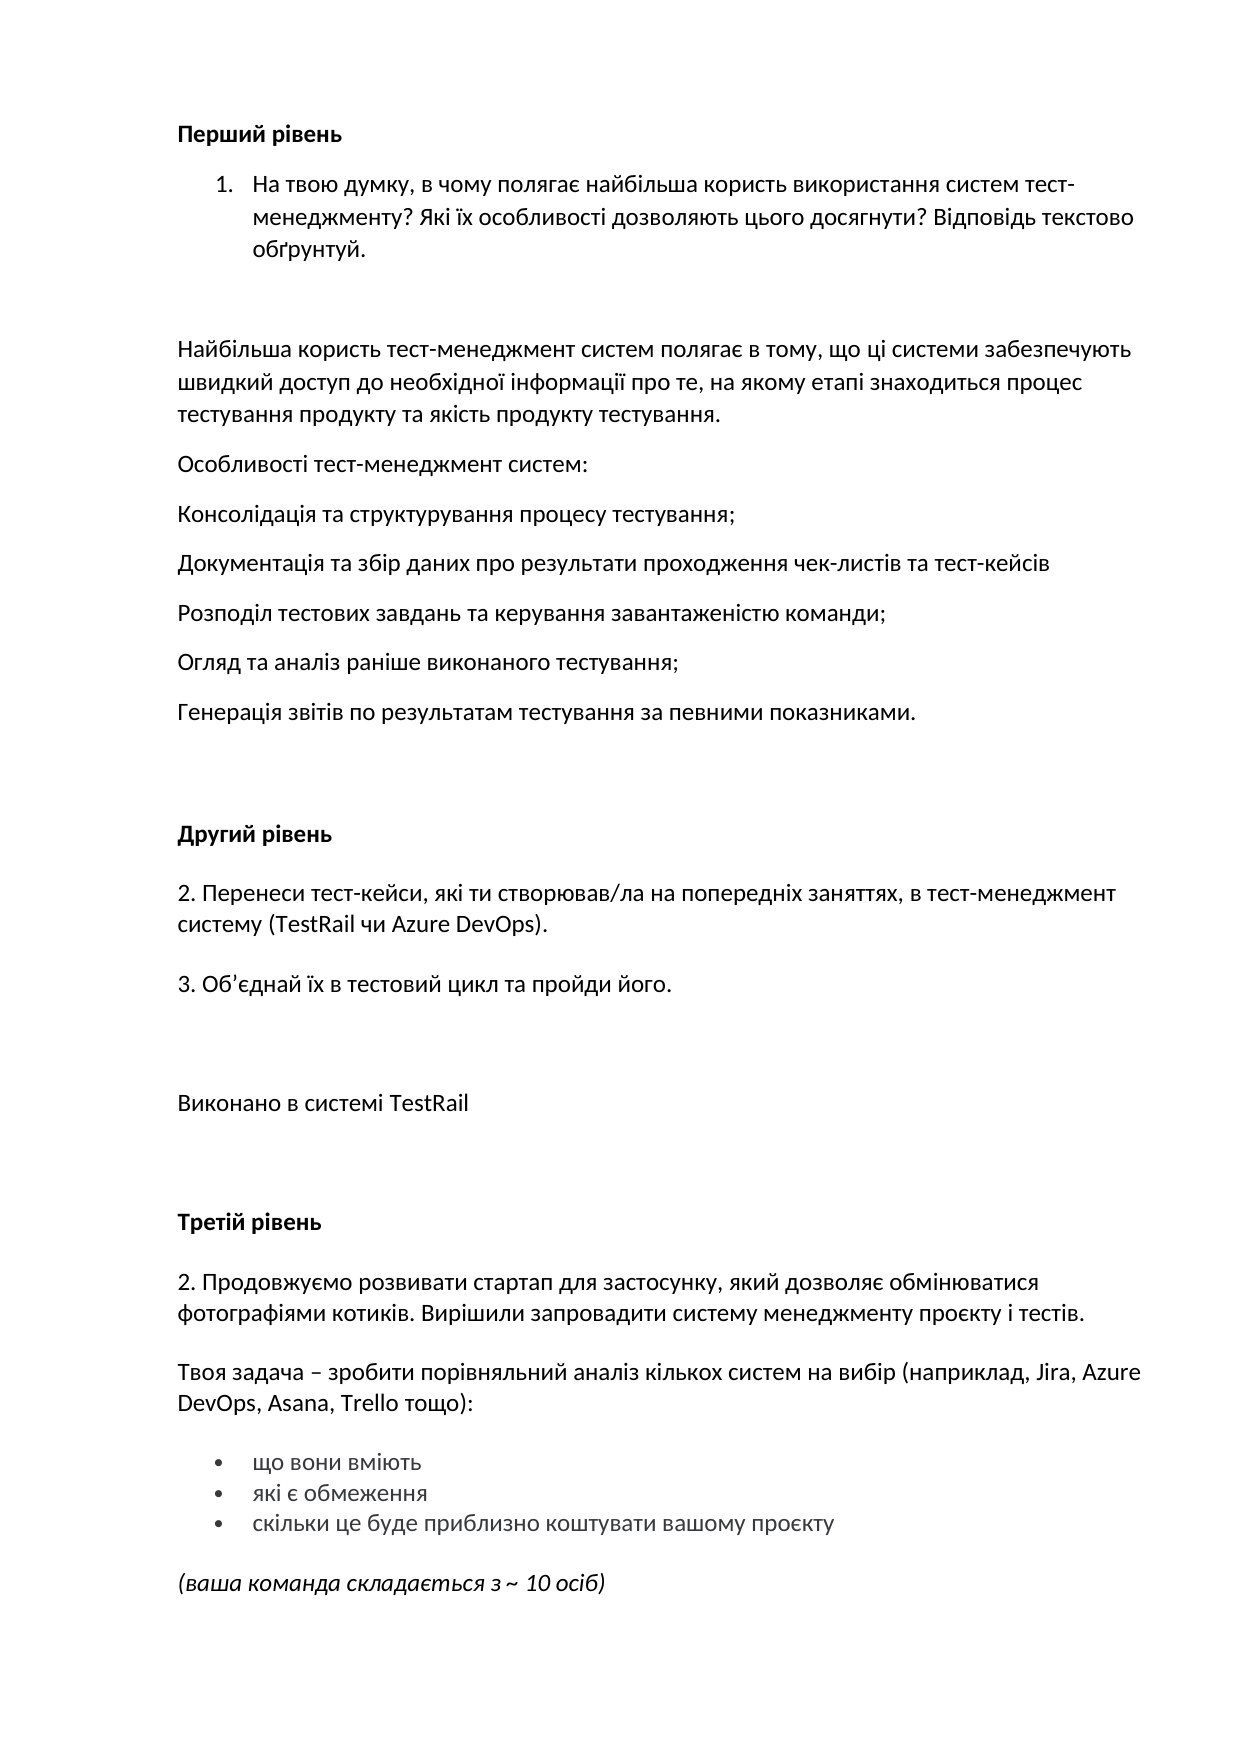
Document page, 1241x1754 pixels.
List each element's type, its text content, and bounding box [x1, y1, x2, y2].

list скільки це буде приблизно коштувати вашому проєкту [215, 1508, 1152, 1538]
text Розподіл тестових завдань та керування завантаженістю команди; [177, 597, 1152, 627]
text (ваша команда складається з ~ 10 осіб) [177, 1567, 1152, 1598]
list що вони вміють [215, 1447, 1152, 1477]
text Твоя задача – зробити порівняльний аналіз кількох систем на вибір (наприклад, Jira, Azure DevOps, Asana, Trello тощо): [177, 1356, 1152, 1417]
text Генерація звітів по результатам тестування за певними показниками. [177, 696, 1152, 727]
text Документація та збір даних про результати проходження чек-листів та тест-кейсів [177, 547, 1152, 578]
text Консолідація та структурування процесу тестування; [177, 498, 1152, 528]
text Особливості тест-менеджмент систем: [177, 448, 1152, 479]
text 3. Об’єднай їх в тестовий цикл та пройди його. [177, 968, 1152, 998]
text 2. Продовжуємо розвивати стартап для застосунку, який дозволяє обмінюватися фотографіями котиків. Вирішили запровадити систему менеджменту проєкту і тестів. [177, 1266, 1152, 1327]
text Найбільша користь тест-менеджмент систем полягає в тому, що ці системи забезпечують швидкий доступ до необхідної інформації про те, на якому етапі знаходиться процес тестування продукту та якість продукту тестування. [177, 333, 1152, 429]
text Перший рівень [177, 118, 1152, 149]
text Третій рівень [177, 1206, 1152, 1237]
text Другий рівень [177, 818, 1152, 848]
text Виконано в системі TestRail [177, 1087, 1152, 1118]
text 2. Перенеси тест-кейси, які ти створював/ла на попередніх заняттях, в тест-менеджмент систему (TestRail чи Azure DevOps). [177, 877, 1152, 938]
text Огляд та аналіз раніше виконаного тестування; [177, 646, 1152, 677]
list На твою думку, в чому полягає найбільша користь використання систем тест-менеджменту? Які їх особливості дозволяють цього досягнути? Відповідь текстово обґрунтуй. [215, 168, 1152, 264]
list які є обмеження [215, 1477, 1152, 1508]
